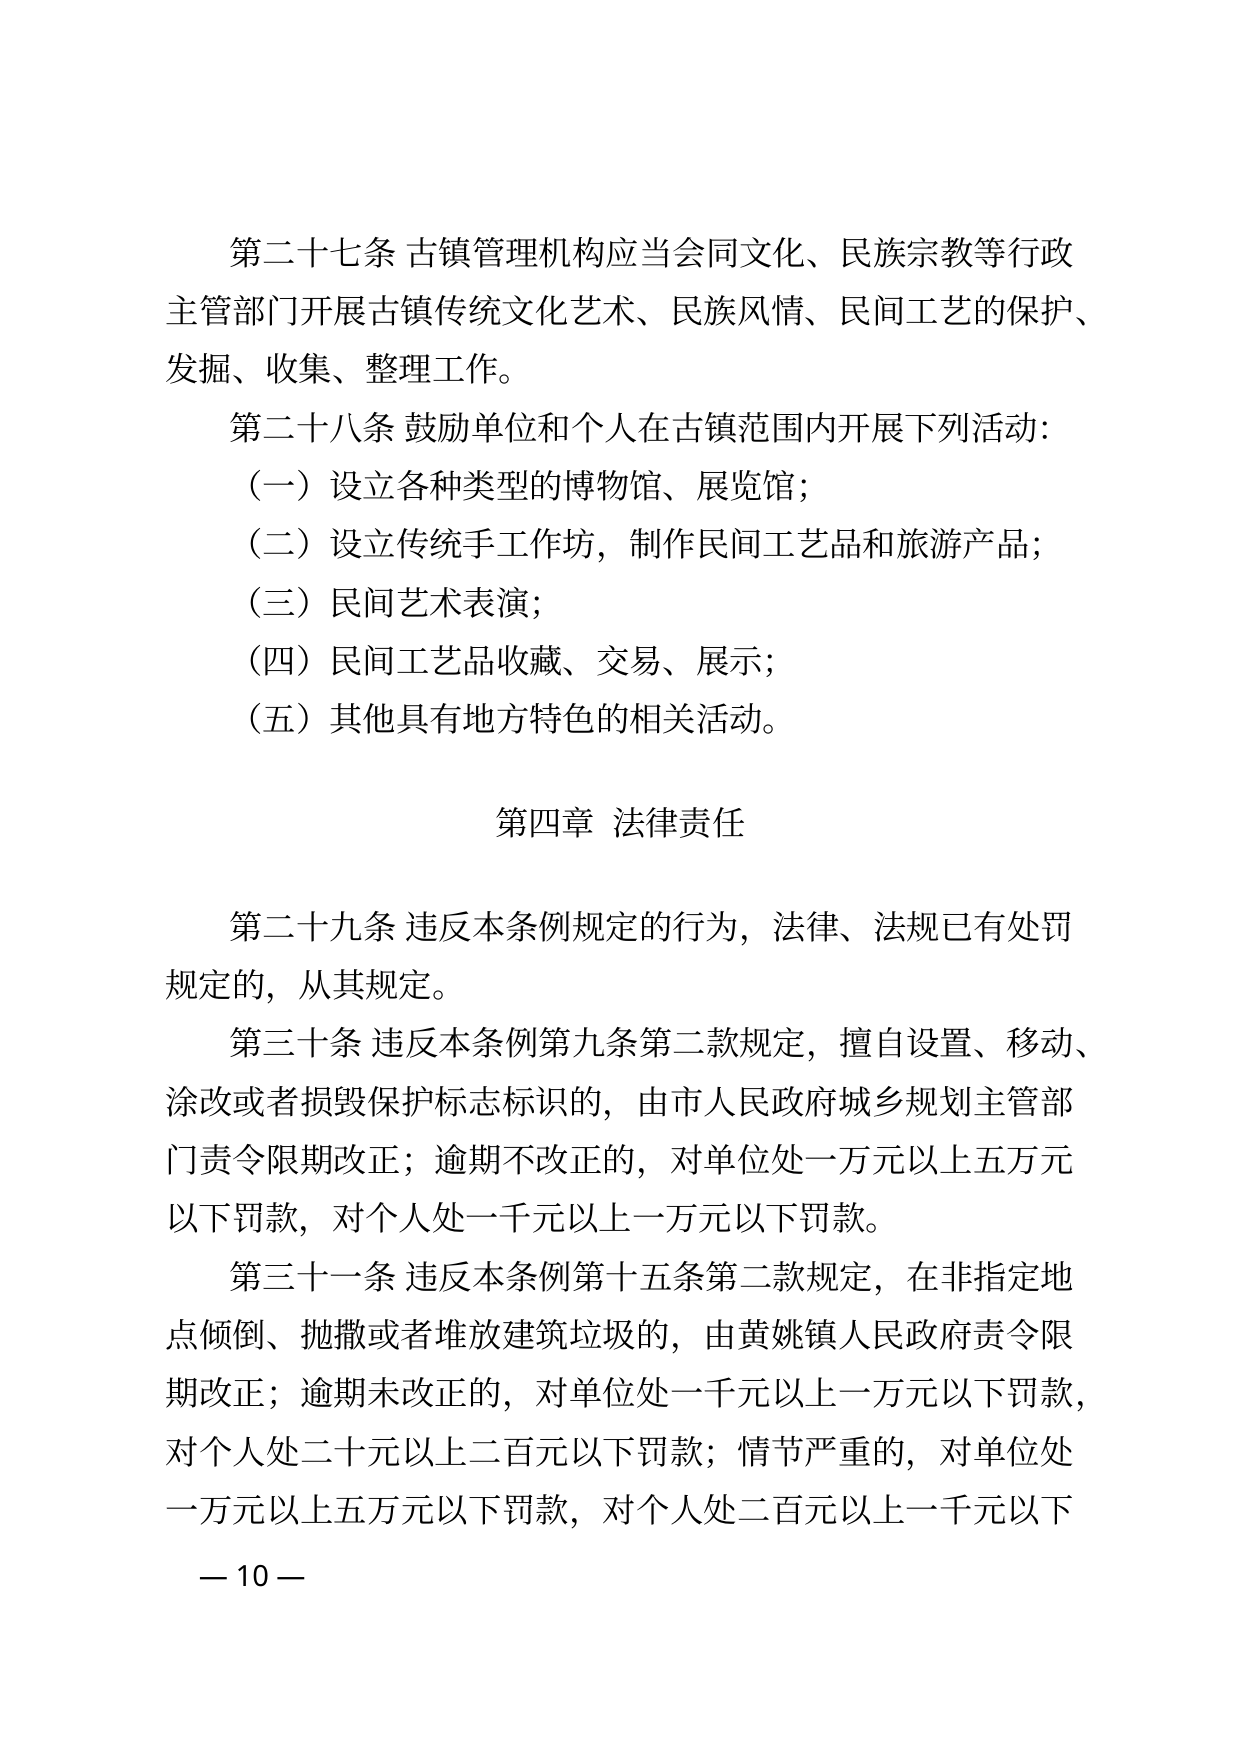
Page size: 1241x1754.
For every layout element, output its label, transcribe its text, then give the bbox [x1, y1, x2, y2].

text （一）设立各种类型的博物馆、展览馆； [165, 452, 1075, 510]
text （二）设立传统手工作坊，制作民间工艺品和旅游产品； [165, 510, 1075, 568]
text 第二十八条 鼓励单位和个人在古镇范围内开展下列活动： [165, 393, 1075, 452]
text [165, 1242, 1075, 1534]
text （三）民间艺术表演； [165, 568, 1075, 627]
text （五）其他具有地方特色的相关活动。 [165, 685, 1075, 743]
text 第二十九条 违反本条例规定的行为，法律、法规已有处罚规定的，从其规定。 [165, 892, 1075, 1009]
text 第二十七条 古镇管理机构应当会同文化、民族宗教等行政主管部门开展古镇传统文化艺术、民族风情、民间工艺的保护、发掘、收集、整理工作。 [165, 218, 1075, 393]
text 第四章 法律责任 [165, 789, 1075, 847]
text 第三十条 违反本条例第九条第二款规定，擅自设置、移动、涂改或者损毁保护标志标识的，由市人民政府城乡规划主管部门责令限期改正；逾期不改正的，对单位处一万元以上五万元以下罚款，对个人处一千元以上一万元以下罚款。 [165, 1009, 1075, 1242]
text （四）民间工艺品收藏、交易、展示； [165, 627, 1075, 685]
